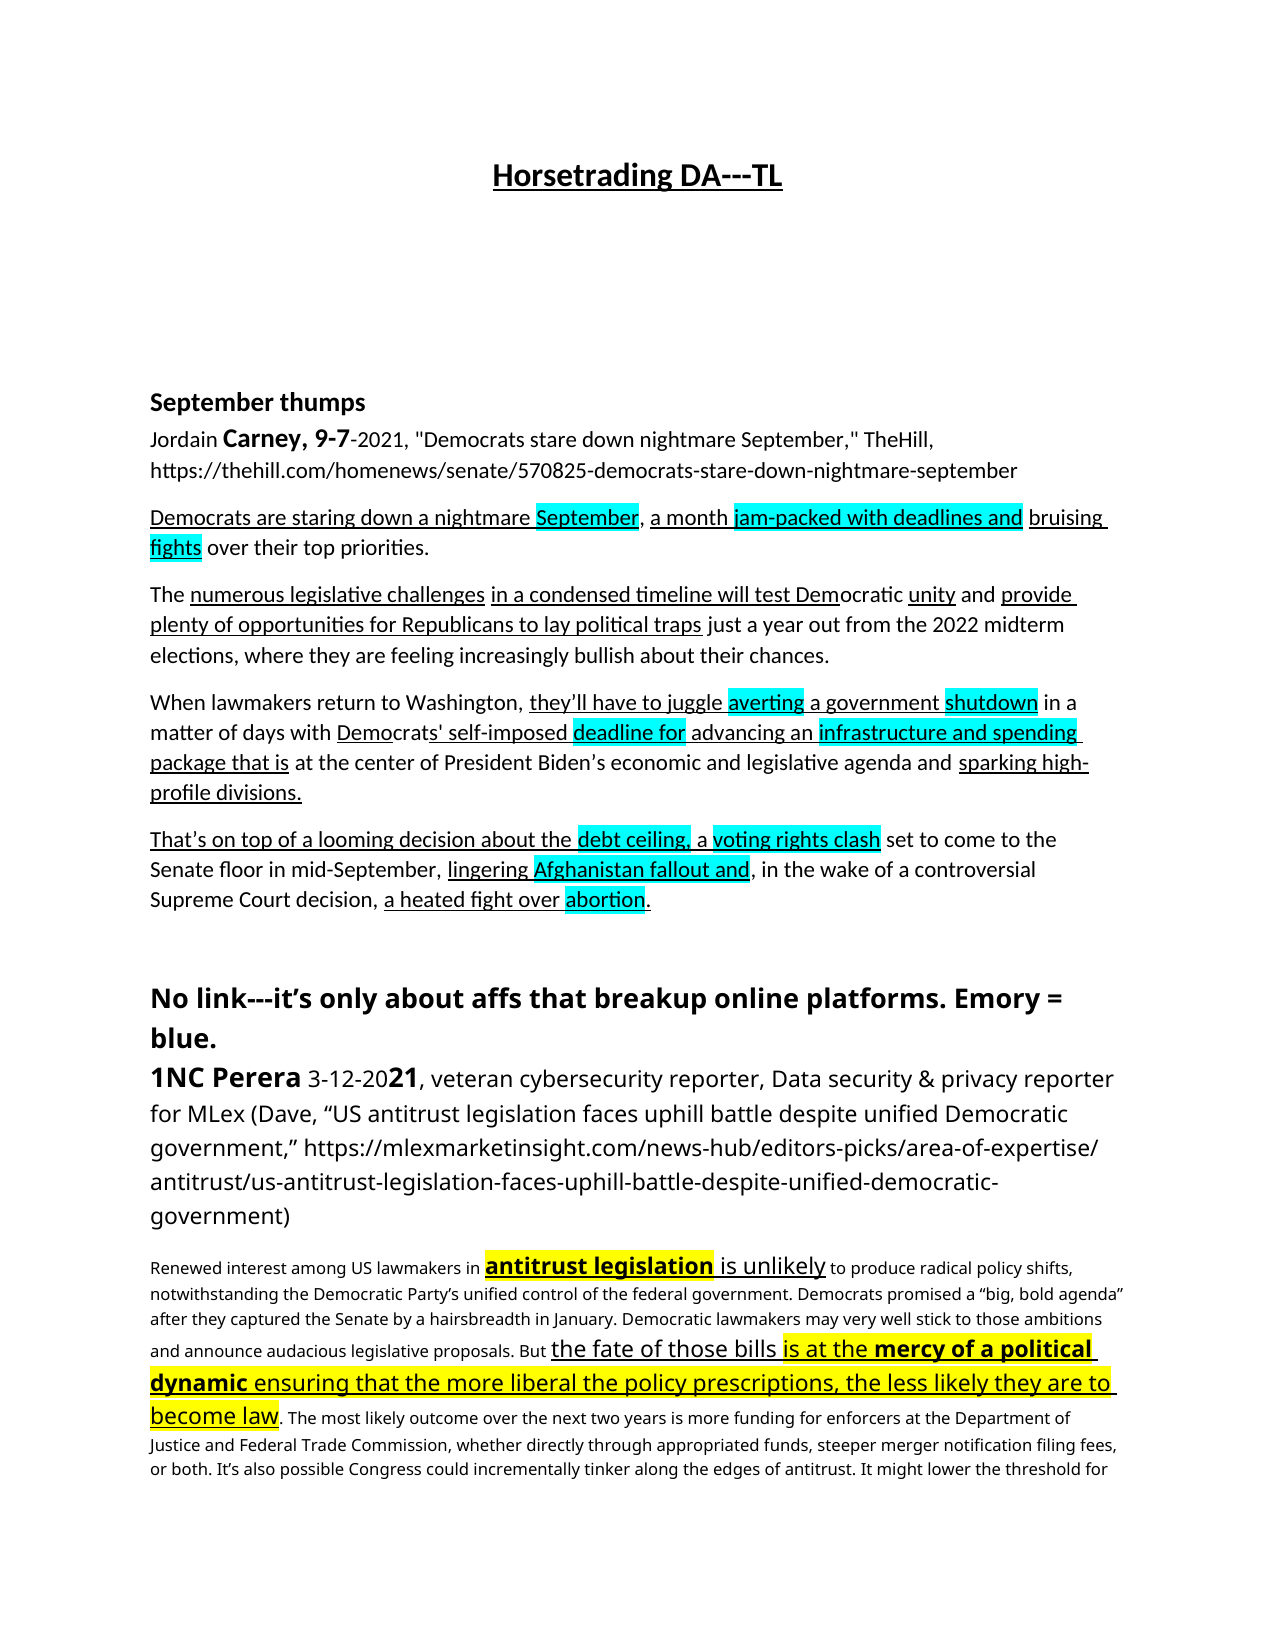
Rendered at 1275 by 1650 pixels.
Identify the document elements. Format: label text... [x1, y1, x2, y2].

text 1NC Perera 3-12-2021, veteran cybersecurity reporter, Data security & privacy reporter for MLex (Dave, “US antitrust legislation faces uphill battle despite unified Democratic government,” https://mlexmarketinsight.com/news-hub/editors-picks/area-of-expertise/antitrust/us-antitrust-legislation-faces-uphill-battle-despite-unified-democratic-government) [150, 1059, 1125, 1231]
text That’s on top of a looming decision about the debt ceiling, a voting rights clash set to come to the Senate floor in mid-September, lingering Afghanistan fallout and, in the wake of a controversial Supreme Court decision, a heated fight over abortion. [150, 825, 1125, 914]
subtitle No link---it’s only about affs that breakup online platforms. Emory = blue. [150, 979, 1125, 1056]
text Democrats are staring down a nightmare September, a month jam-packed with deadlines and bruising fights over their top priorities. [150, 503, 1125, 562]
subtitle September thumps [150, 386, 1125, 419]
text Jordain Carney, 9-7-2021, "Democrats stare down nightmare September," TheHill, https://thehill.com/homenews/senate/570825-democrats-stare-down-nightmare-september [150, 421, 1125, 484]
subtitle Horsetrading DA---TL [150, 154, 1125, 195]
text When lawmakers return to Washington, they’ll have to juggle averting a government shutdown in a matter of days with Democrats' self-imposed deadline for advancing an infrastructure and spending package that is at the center of President Biden’s economic and legislative agenda and sparking high-profile divisions. [150, 688, 1125, 806]
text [150, 1250, 1125, 1480]
text The numerous legislative challenges in a condensed timeline will test Democratic unity and provide plenty of opportunities for Republicans to lay political traps just a year out from the 2022 midterm elections, where they are feeling increasingly bullish about their chances. [150, 580, 1125, 669]
